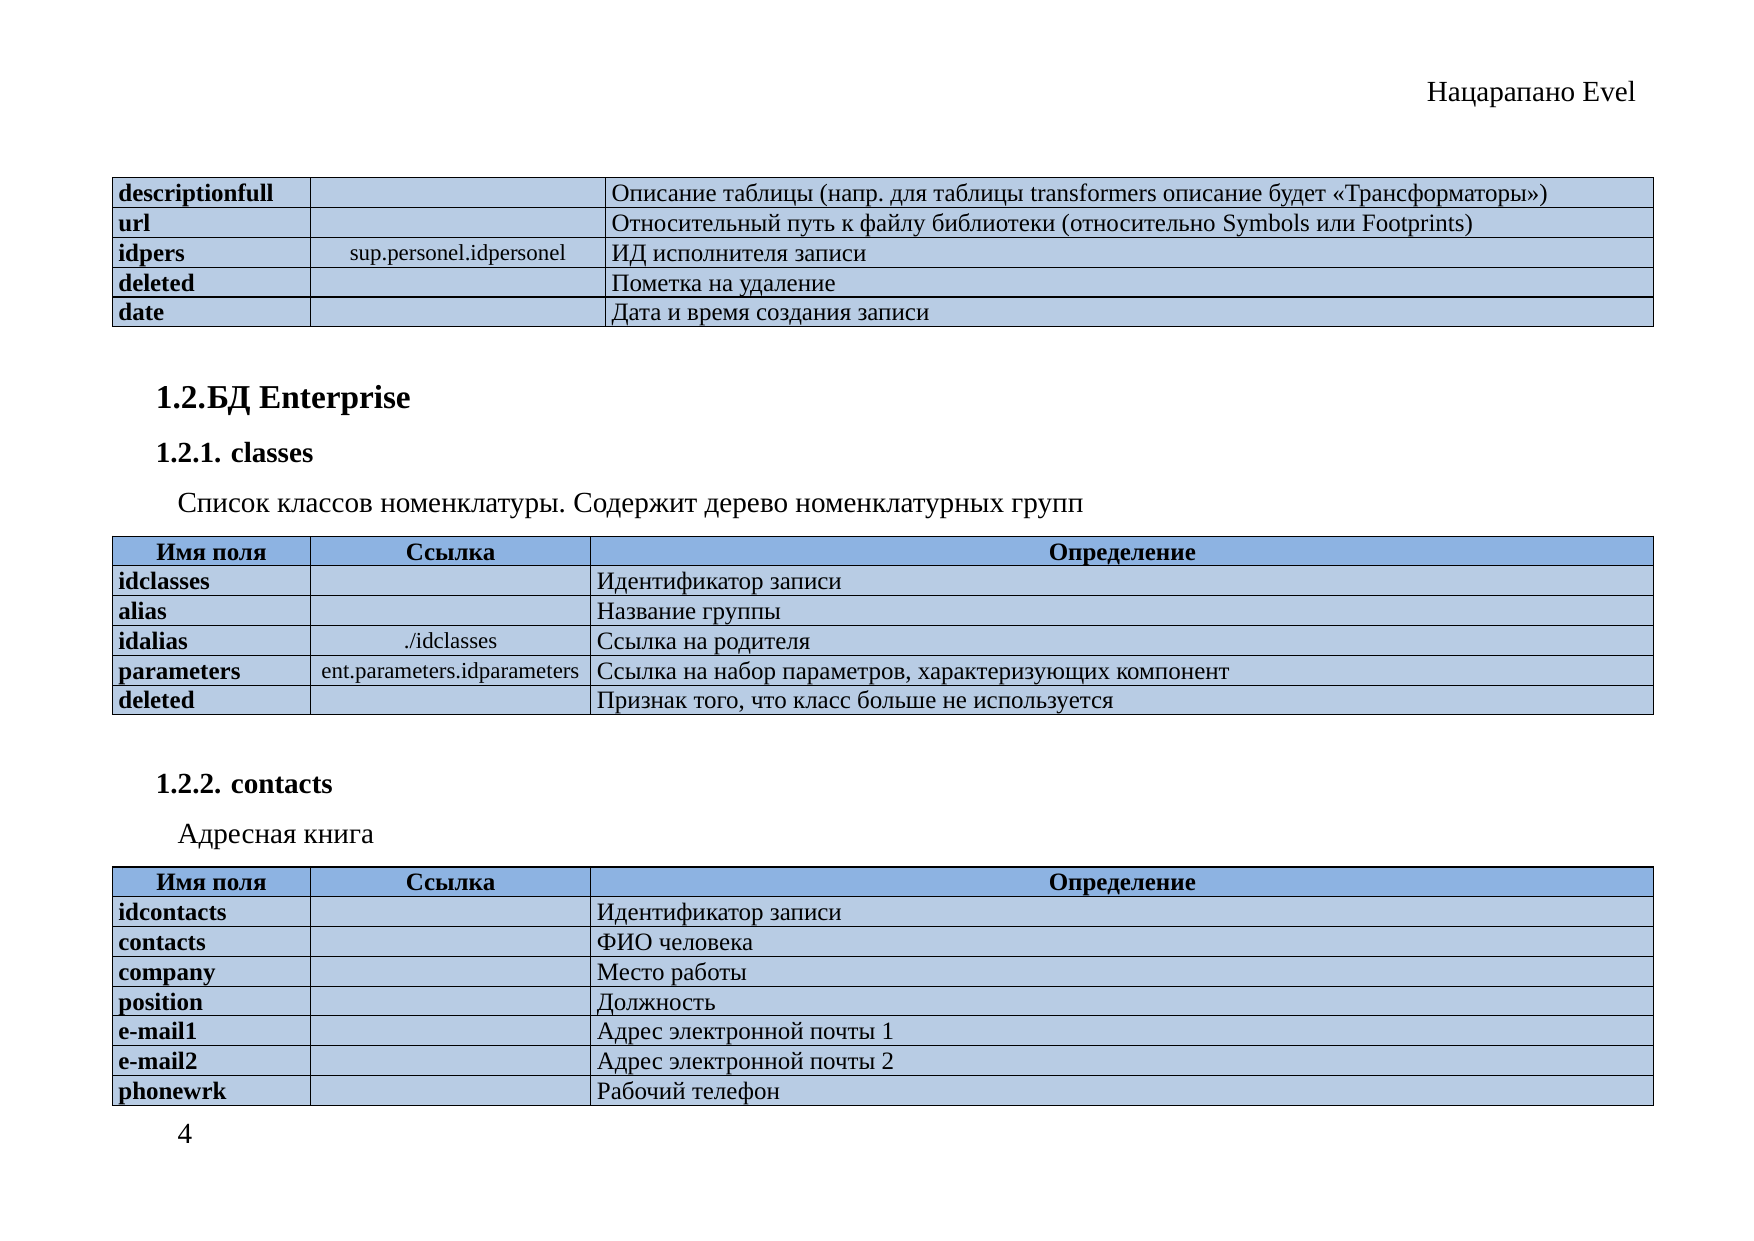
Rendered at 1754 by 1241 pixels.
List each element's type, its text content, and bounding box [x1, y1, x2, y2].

table_cell Относительный путь к файлу библиотеки (относительно Symbols или Footprints) [606, 208, 1653, 237]
table_cell [311, 1076, 590, 1105]
table_cell position [113, 987, 310, 1015]
table_cell Название группы [591, 596, 1653, 625]
table_cell date [113, 298, 310, 326]
table_cell [311, 927, 590, 956]
table_cell [311, 208, 605, 237]
table_cell Описание таблицы (напр. для таблицы transformers описание будет «Трансформаторы») [606, 178, 1653, 207]
table_header Ссылка [311, 537, 590, 565]
table_cell ИД исполнителя записи [606, 238, 1653, 267]
table_header Имя поля [113, 868, 310, 896]
table_cell idclasses [113, 566, 310, 595]
table_cell sup.personel.idpersonel [311, 238, 605, 267]
table_header Ссылка [311, 868, 590, 896]
table_cell e-mail2 [113, 1046, 310, 1075]
table_cell idcontacts [113, 897, 310, 926]
table_cell [311, 298, 605, 326]
table_cell alias [113, 596, 310, 625]
table_cell [311, 987, 590, 1015]
table_cell [311, 1016, 590, 1045]
table_cell url [113, 208, 310, 237]
table_cell Адрес электронной почты 1 [591, 1016, 1653, 1045]
table_cell Признак того, что класс больше не используется [591, 686, 1653, 714]
table_cell idpers [113, 238, 310, 267]
table_cell Идентификатор записи [591, 897, 1653, 926]
table_cell idalias [113, 626, 310, 655]
table_cell [311, 268, 605, 296]
subtitle БД Enterprise [156, 377, 1636, 416]
table_cell Рабочий телефон [591, 1076, 1653, 1105]
table_cell Дата и время создания записи [606, 298, 1653, 326]
table_cell Ссылка на родителя [591, 626, 1653, 655]
table_cell [311, 178, 605, 207]
table_header Определение [591, 537, 1653, 565]
subtitle classes [156, 435, 1636, 468]
table_cell e-mail1 [113, 1016, 310, 1045]
table_cell ФИО человека [591, 927, 1653, 956]
table_cell [311, 566, 590, 595]
table_cell Ссылка на набор параметров, характеризующих компонент [591, 656, 1653, 684]
table_cell phonewrk [113, 1076, 310, 1105]
table_cell deleted [113, 268, 310, 296]
table_header Определение [591, 868, 1653, 896]
table_cell deleted [113, 686, 310, 714]
table_cell Идентификатор записи [591, 566, 1653, 595]
table_cell Должность [591, 987, 1653, 1015]
table_cell [311, 957, 590, 986]
table_cell [311, 686, 590, 714]
table_cell ent.parameters.idparameters [311, 656, 590, 684]
table_cell Место работы [591, 957, 1653, 986]
table_cell [311, 897, 590, 926]
table_cell company [113, 957, 310, 986]
table_header Имя поля [113, 537, 310, 565]
table_cell [311, 1046, 590, 1075]
table_cell ./idclasses [311, 626, 590, 655]
table_cell [311, 596, 590, 625]
subtitle contacts [156, 766, 1636, 799]
table_cell Адрес электронной почты 2 [591, 1046, 1653, 1075]
table_cell Пометка на удаление [606, 268, 1653, 296]
table_cell parameters [113, 656, 310, 684]
table_cell descriptionfull [113, 178, 310, 207]
table_cell contacts [113, 927, 310, 956]
text Список классов номенклатуры. Содержит дерево номенклатурных групп [118, 485, 1636, 519]
text Адресная книга [118, 816, 1636, 849]
